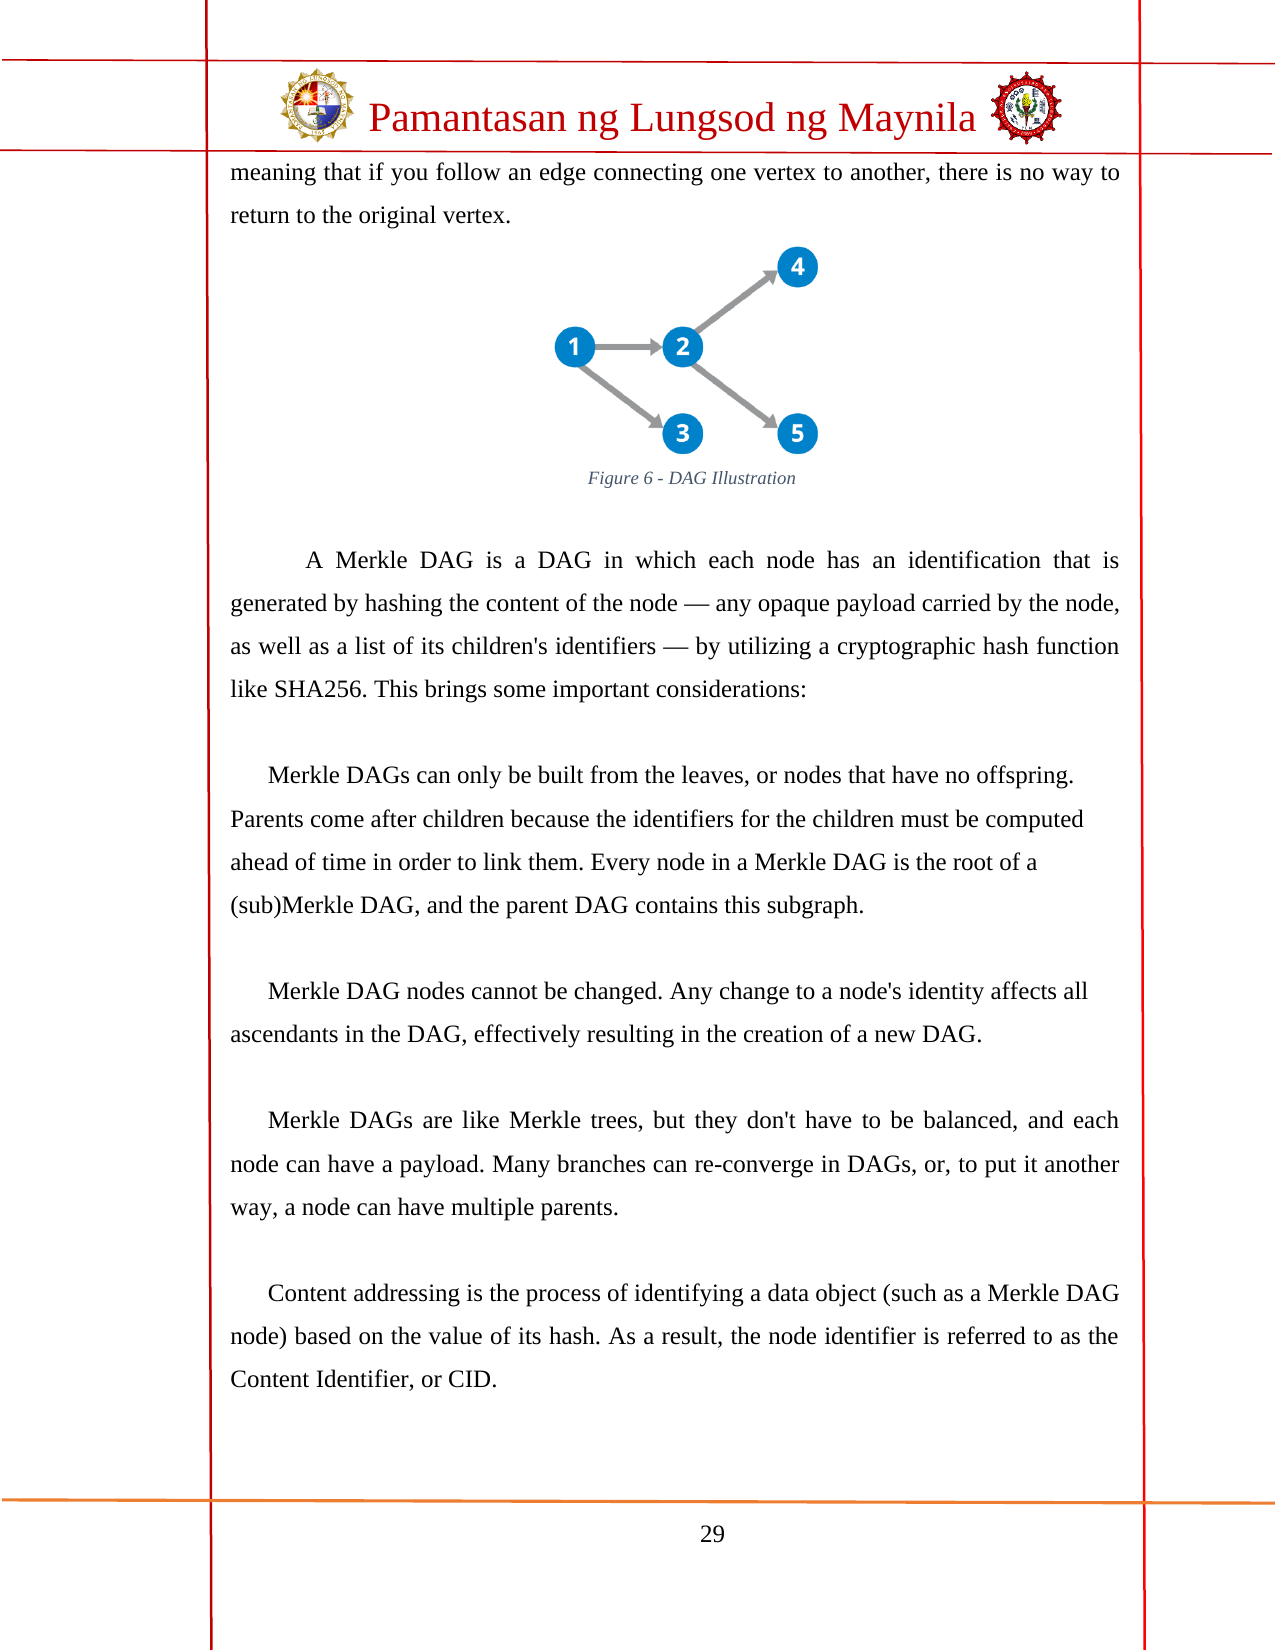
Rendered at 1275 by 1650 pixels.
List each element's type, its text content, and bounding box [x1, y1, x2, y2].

picture [988, 68, 1066, 146]
picture [278, 67, 356, 145]
text A Merkle DAG is a DAG in which each node has an identification that is generated by hashing the content of the node — any opaque payload carried by the node, as well as a list of its children's identifiers — by utilizing a cryptographic hash function like SHA256. This brings some important considerations: [225, 545, 1125, 703]
picture [552, 243, 833, 458]
text Merkle DAGs are like Merkle trees, but they don't have to be balanced, and each node can have a payload. Many branches can re-converge in DAGs, or, to put it another way, a node can have multiple parents. [225, 1106, 1125, 1221]
text Merkle DAGs can only be built from the leaves, or nodes that have no offspring. Parents come after children because the identifiers for the children must be computed ahead of time in order to link them. Every node in a Merkle DAG is the root of a (sub)Merkle DAG, and the parent DAG contains this subgraph. [225, 761, 1125, 919]
text Merkle DAG nodes cannot be changed. Any change to a node's identity affects all ascendants in the DAG, effectively resulting in the creation of a new DAG. [225, 976, 1125, 1048]
text Content addressing is the process of identifying a data object (such as a Merkle DAG node) based on the value of its hash. As a result, the node identifier is referred to as the Content Identifier, or CID. [225, 1278, 1125, 1393]
